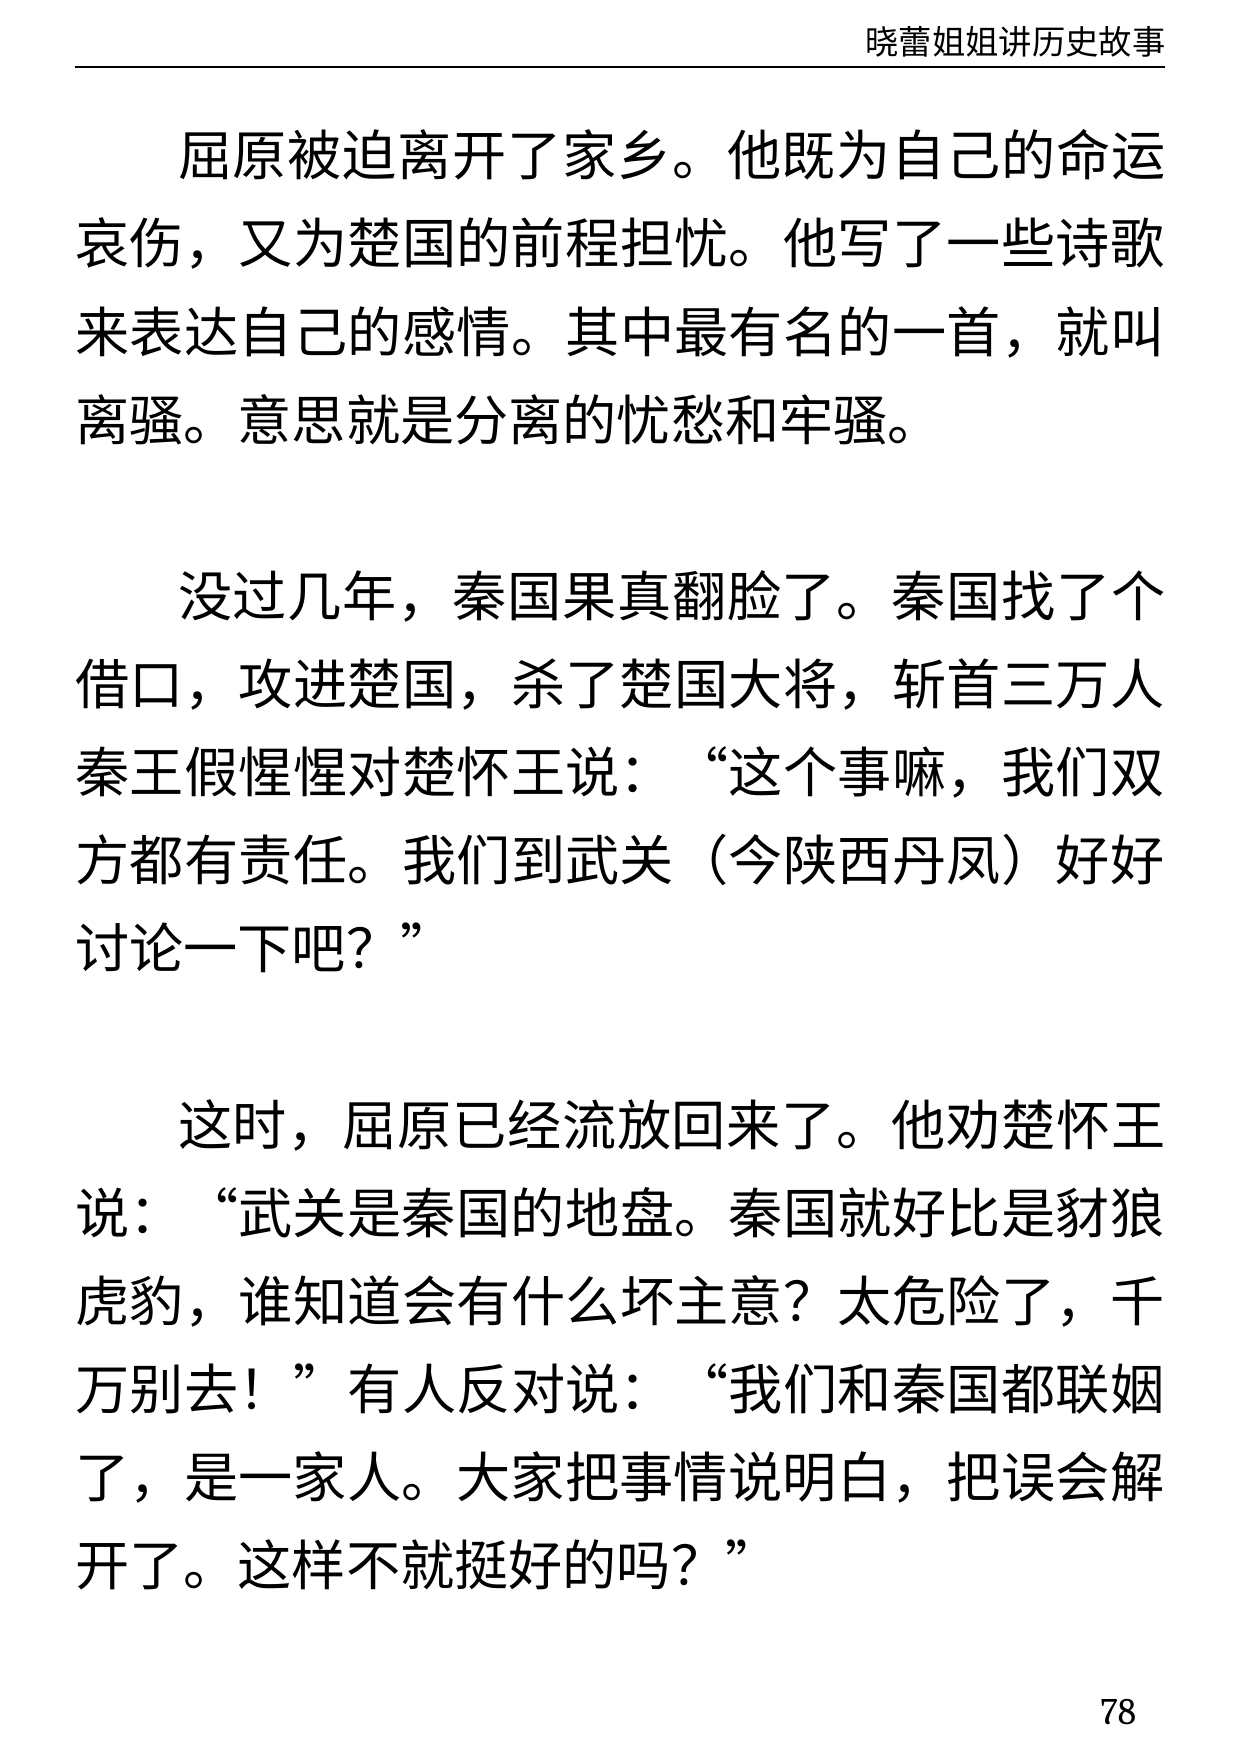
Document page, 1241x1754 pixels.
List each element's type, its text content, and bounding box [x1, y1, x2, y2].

text 没过几年，秦国果真翻脸了。秦国找了个借口，攻进楚国，杀了楚国大将，斩首三万人。秦王假惺惺对楚怀王说：“这个事嘛，我们双方都有责任。我们到武关（今陕西丹凤）好好讨论一下吧？” [75, 549, 1165, 989]
text 屈原被迫离开了家乡。他既为自己的命运哀伤，又为楚国的前程担忧。他写了一些诗歌，来表达自己的感情。其中最有名的一首，就叫离骚。意思就是分离的忧愁和牢骚。 [75, 108, 1165, 461]
text 这时，屈原已经流放回来了。他劝楚怀王说：“武关是秦国的地盘。秦国就好比是豺狼虎豹，谁知道会有什么坏主意？太危险了，千万别去！”有人反对说：“我们和秦国都联姻了，是一家人。大家把事情说明白，把误会解开了。这样不就挺好的吗？” [75, 1077, 1165, 1606]
